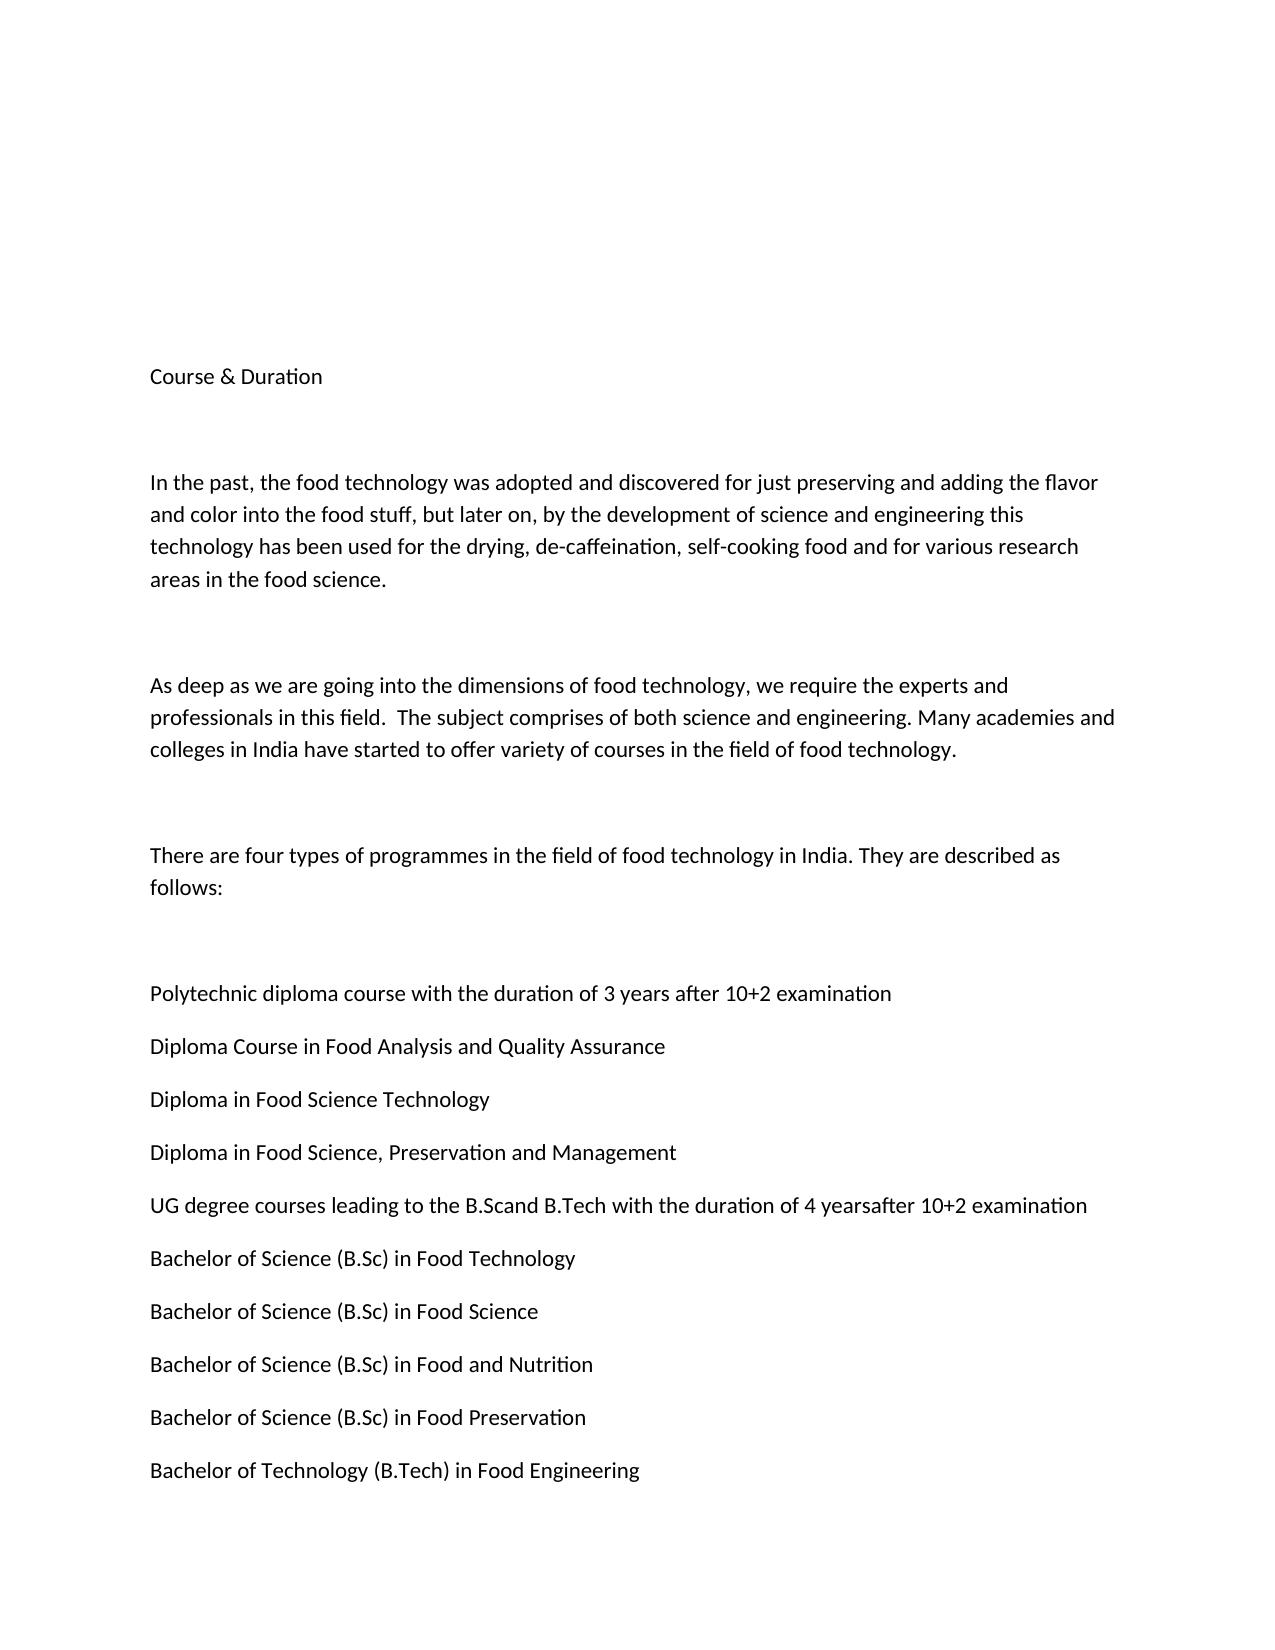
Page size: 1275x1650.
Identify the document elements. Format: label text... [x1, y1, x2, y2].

text Diploma in Food Science, Preservation and Management [150, 1138, 1125, 1166]
text Bachelor of Science (B.Sc) in Food and Nutrition [150, 1351, 1125, 1378]
text Bachelor of Science (B.Sc) in Food Preservation [150, 1403, 1125, 1432]
text Course & Duration [150, 362, 1125, 390]
text Bachelor of Science (B.Sc) in Food Science [150, 1297, 1125, 1326]
text UG degree courses leading to the B.Scand B.Tech with the duration of 4 yearsafter 10+2 examination [150, 1191, 1125, 1219]
text Polytechnic diploma course with the duration of 3 years after 10+2 examination [150, 979, 1125, 1007]
text Bachelor of Science (B.Sc) in Food Technology [150, 1244, 1125, 1272]
text There are four types of programmes in the field of food technology in India. They are described as follows: [150, 841, 1125, 901]
text Diploma in Food Science Technology [150, 1085, 1125, 1113]
text Bachelor of Technology (B.Tech) in Food Engineering [150, 1457, 1125, 1484]
text In the past, the food technology was adopted and discovered for just preserving and adding the flavor and color into the food stuff, but later on, by the development of science and engineering this technology has been used for the drying, de-caffeination, self-cooking food and for various research areas in the food science. [150, 468, 1125, 593]
text Diploma Course in Food Analysis and Quality Assurance [150, 1032, 1125, 1060]
text As deep as we are going into the dimensions of food technology, we require the experts and professionals in this field. The subject comprises of both science and engineering. Many academies and colleges in India have started to offer variety of courses in the field of food technology. [150, 671, 1125, 763]
